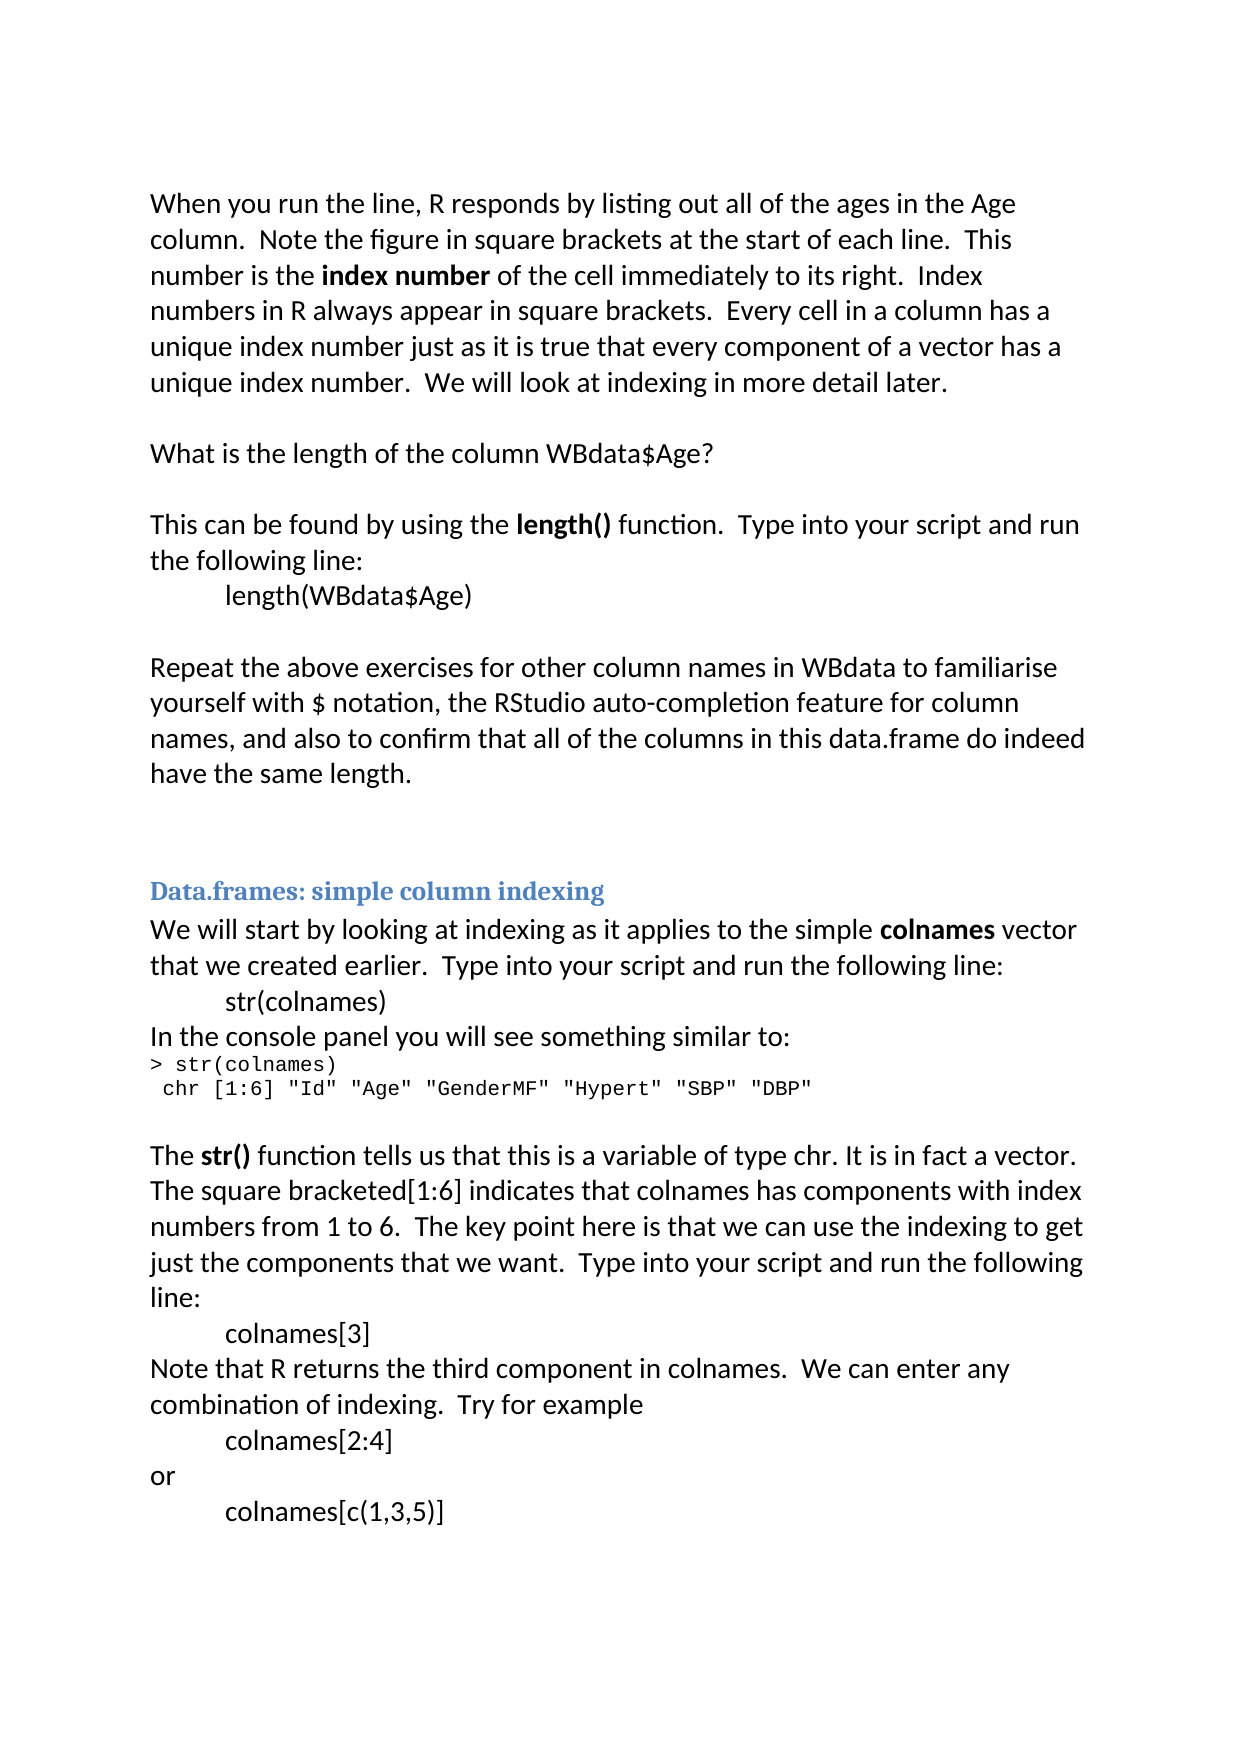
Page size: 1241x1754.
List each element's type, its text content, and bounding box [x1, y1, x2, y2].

text The square bracketed[1:6] indicates that colnames has components with index numbers from 1 to 6. The key point here is that we can use the indexing to get just the components that we want. Type into your script and run the following line: [150, 1172, 1090, 1315]
text chr [1:6] "Id" "Age" "GenderMF" "Hypert" "SBP" "DBP" [150, 1078, 1090, 1101]
text colnames[c(1,3,5)] [150, 1493, 1090, 1529]
text or [150, 1457, 1090, 1493]
text colnames[2:4] [150, 1422, 1090, 1457]
text In the console panel you will see something similar to: [150, 1018, 1090, 1054]
text length(WBdata$Age) [150, 577, 1090, 613]
subtitle Data.frames: simple column indexing [150, 876, 1090, 907]
text colnames[3] [150, 1315, 1090, 1351]
text Note that R returns the third component in colnames. We can enter any combination of indexing. Try for example [150, 1351, 1090, 1422]
text The str() function tells us that this is a variable of type chr. It is in fact a vector. [150, 1137, 1090, 1172]
text We will start by looking at indexing as it applies to the simple colnames vector that we created earlier. Type into your script and run the following line: [150, 911, 1090, 983]
text This can be found by using the length() function. Type into your script and run the following line: [150, 506, 1090, 577]
text Repeat the above exercises for other column names in WBdata to familiarise yourself with $ notation, the RStudio auto-completion feature for column names, and also to confirm that all of the columns in this data.frame do indeed have the same length. [150, 649, 1090, 791]
text > str(colnames) [150, 1054, 1090, 1078]
text When you run the line, R responds by listing out all of the ages in the Age column. Note the figure in square brackets at the start of each line. This number is the index number of the cell immediately to its right. Index numbers in R always appear in square brackets. Every cell in a column has a unique index number just as it is true that every component of a vector has a unique index number. We will look at indexing in more detail later. [150, 186, 1090, 399]
text str(colnames) [150, 983, 1090, 1018]
text What is the length of the column WBdata$Age? [150, 435, 1090, 471]
